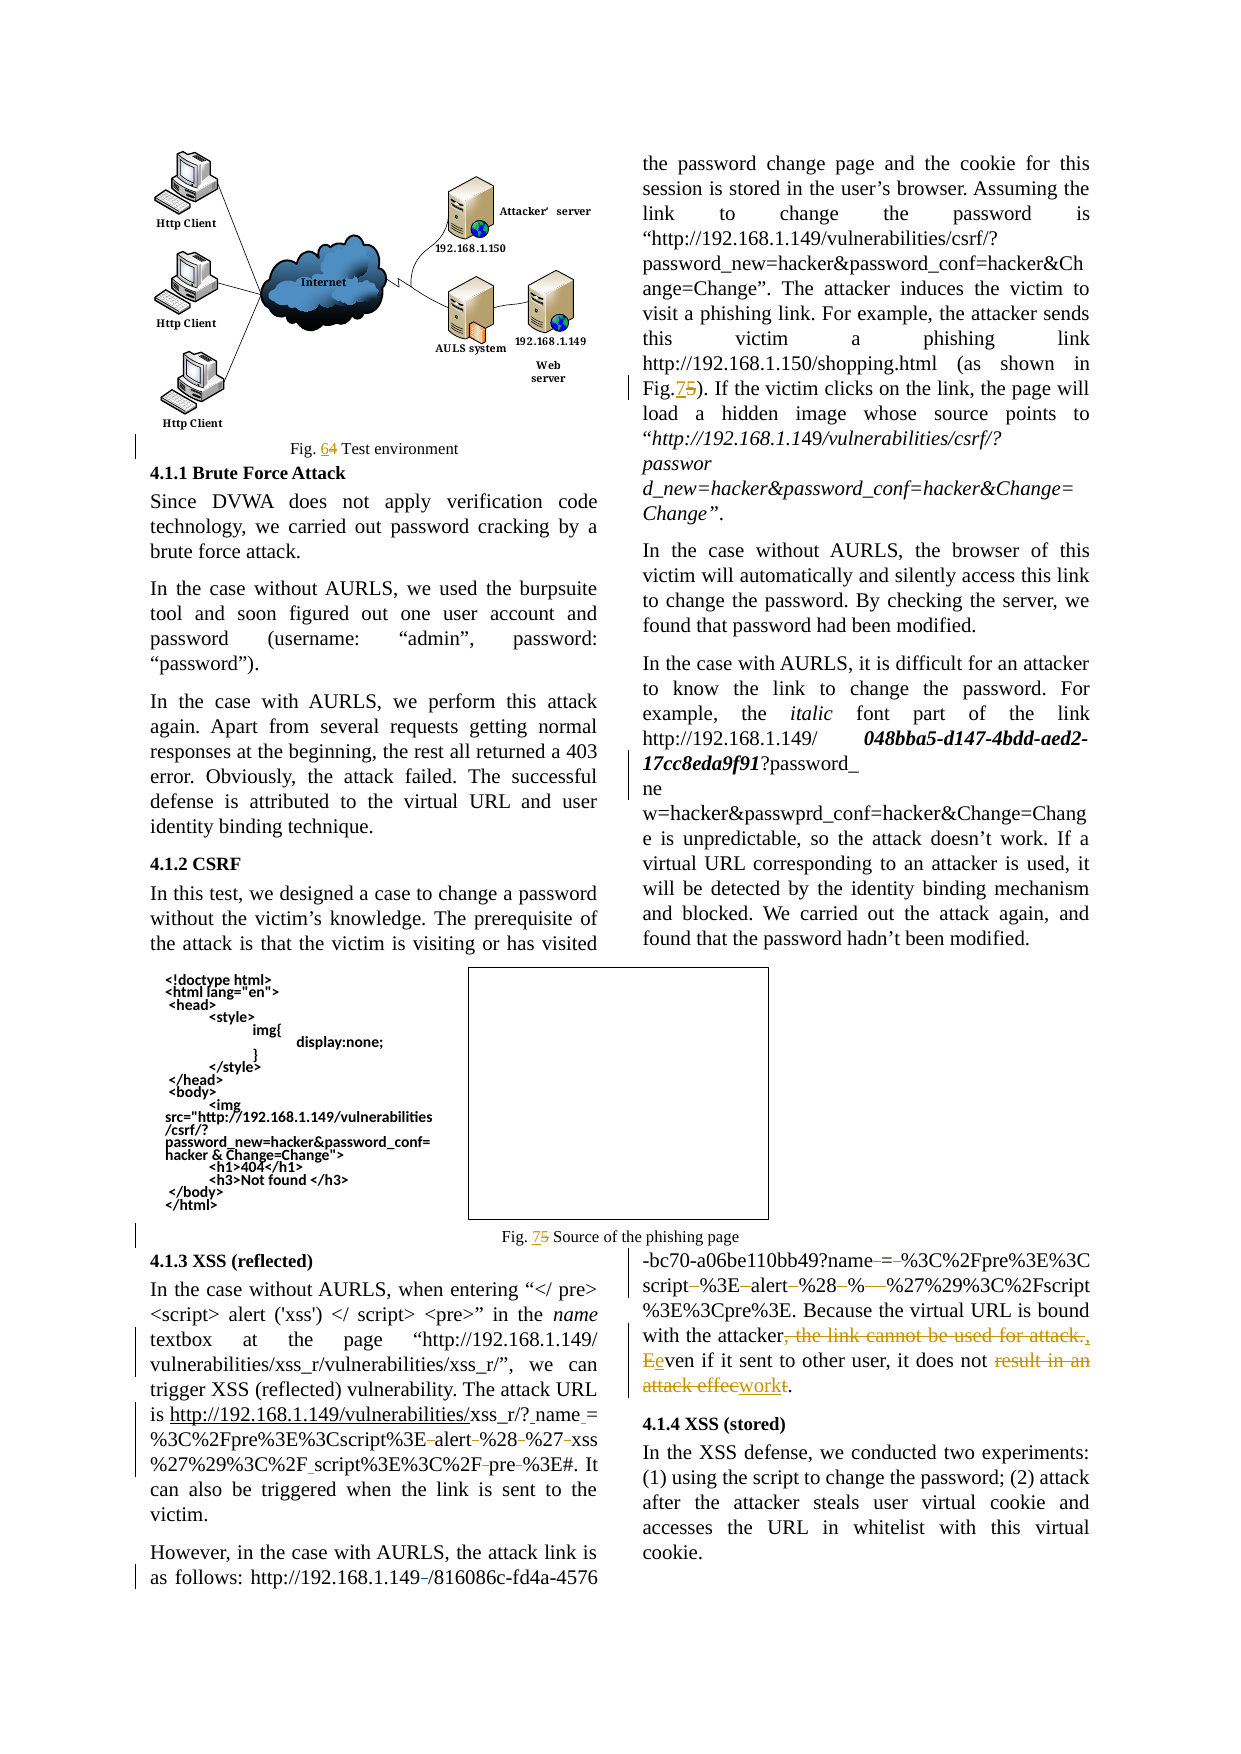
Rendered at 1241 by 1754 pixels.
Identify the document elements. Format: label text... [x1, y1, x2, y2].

subtitle 4.1.1 Brute Force Attack [150, 459, 598, 484]
text In this test, we designed a case to change a password without the victim’s knowledge. The prerequisite of the attack is that the victim is visiting or has visited the password change page and the cookie for this session is stored in the user’s browser. Assuming the link to change the password is “http://192.168.1.149/vulnerabilities/csrf/?password_new=hacker&password_conf=hacker&Change=Change”. The attacker induces the victim to visit a phishing link. For example, the attacker sends this victim a phishing link http://192.168.1.150/shopping.html (as shown in Fig.). If the victim clicks on the link, the page will load a hidden image whose source points to “http://192.168.1.149/vulnerabilities/csrf/?password_new=hacker&password_conf=hacker&Change=Change”. [642, 150, 1090, 525]
text In the case without AURLS, the browser of this victim will automatically and silently access this link to change the password. By checking the server, we found that password had been modified. [642, 537, 1090, 637]
subtitle 4.1.2 CSRF [150, 851, 598, 876]
text Fig. Test environment [150, 434, 598, 459]
text In the XSS defense, we conducted two experiments: (1) using the script to change the password; (2) attack after the attacker steals user virtual cookie and accesses the URL in whitelist with this virtual cookie. [642, 1439, 1090, 1564]
subtitle 4.1.3 XSS (reflected) [150, 1247, 598, 1272]
text However, in the case with AURLS, the attack link is as follows: http://192.168.1.149/816086c-fd4a-4576-bc70-a06be110bb49?name=%3C%2Fpre%3E%3C script%3Ealert%28%%27%29%3C%2Fscript%3E%3Cpre%3E. Because the virtual URL is bound with the attacker ven if it sent to other user, it does not . [150, 1539, 598, 1589]
subtitle 4.1.4 XSS (stored) [642, 1410, 1090, 1435]
text However, in the case with AURLS, the attack link is as follows: http://192.168.1.149/816086c-fd4a-4576-bc70-a06be110bb49?name=%3C%2Fpre%3E%3C script%3Ealert%28%%27%29%3C%2Fscript%3E%3Cpre%3E. Because the virtual URL is bound with the attacker ven if it sent to other user, it does not . [642, 1247, 1090, 1397]
text In the case with AURLS, we perform this attack again. Apart from several requests getting normal responses at the beginning, the rest all returned a 403 error. Obviously, the attack failed. The successful defense is attributed to the virtual URL and user identity binding technique. [150, 688, 598, 838]
text In the case without AURLS, we used the burpsuite tool and soon figured out one user account and password (username: “admin”, password: “password”). [150, 576, 598, 676]
text Since DVWA does not apply verification code technology, we carried out password cracking by a brute force attack. [150, 488, 598, 563]
text Fig. Source of the phishing page [150, 1222, 1090, 1247]
text In the case with AURLS, it is difficult for an attacker to know the link to change the password. For example, the italic font part of the link http://192.168.1.149/ 048bba5-d147-4bdd-aed2-17cc8eda9f91?password_new=hacker&passwprd_conf=hacker&Change=Change is unpredictable, so the attack doesn’t work. If a virtual URL corresponding to an attacker is used, it will be detected by the identity binding mechanism and blocked. We carried out the attack again, and found that the password hadn’t been modified. [642, 650, 1090, 950]
text In the case without AURLS, when entering “</ pre> <script> alert ('xss') </ script> <pre>” in the name textbox at the page “http://192.168.1.149/vulnerabilities/xss_r/vulnerabilities/xss_r/”, we can trigger XSS (reflected) vulnerability. The attack URL is http://192.168.1.149/vulnerabilities/xss_r/?name=%3C%2Fpre%3E%3Cscript%3Ealert%28%27xss%27%29%3C%2Fscript%3E%3C%2Fpre%3E#. It can also be triggered when the link is sent to the victim. [150, 1277, 598, 1527]
